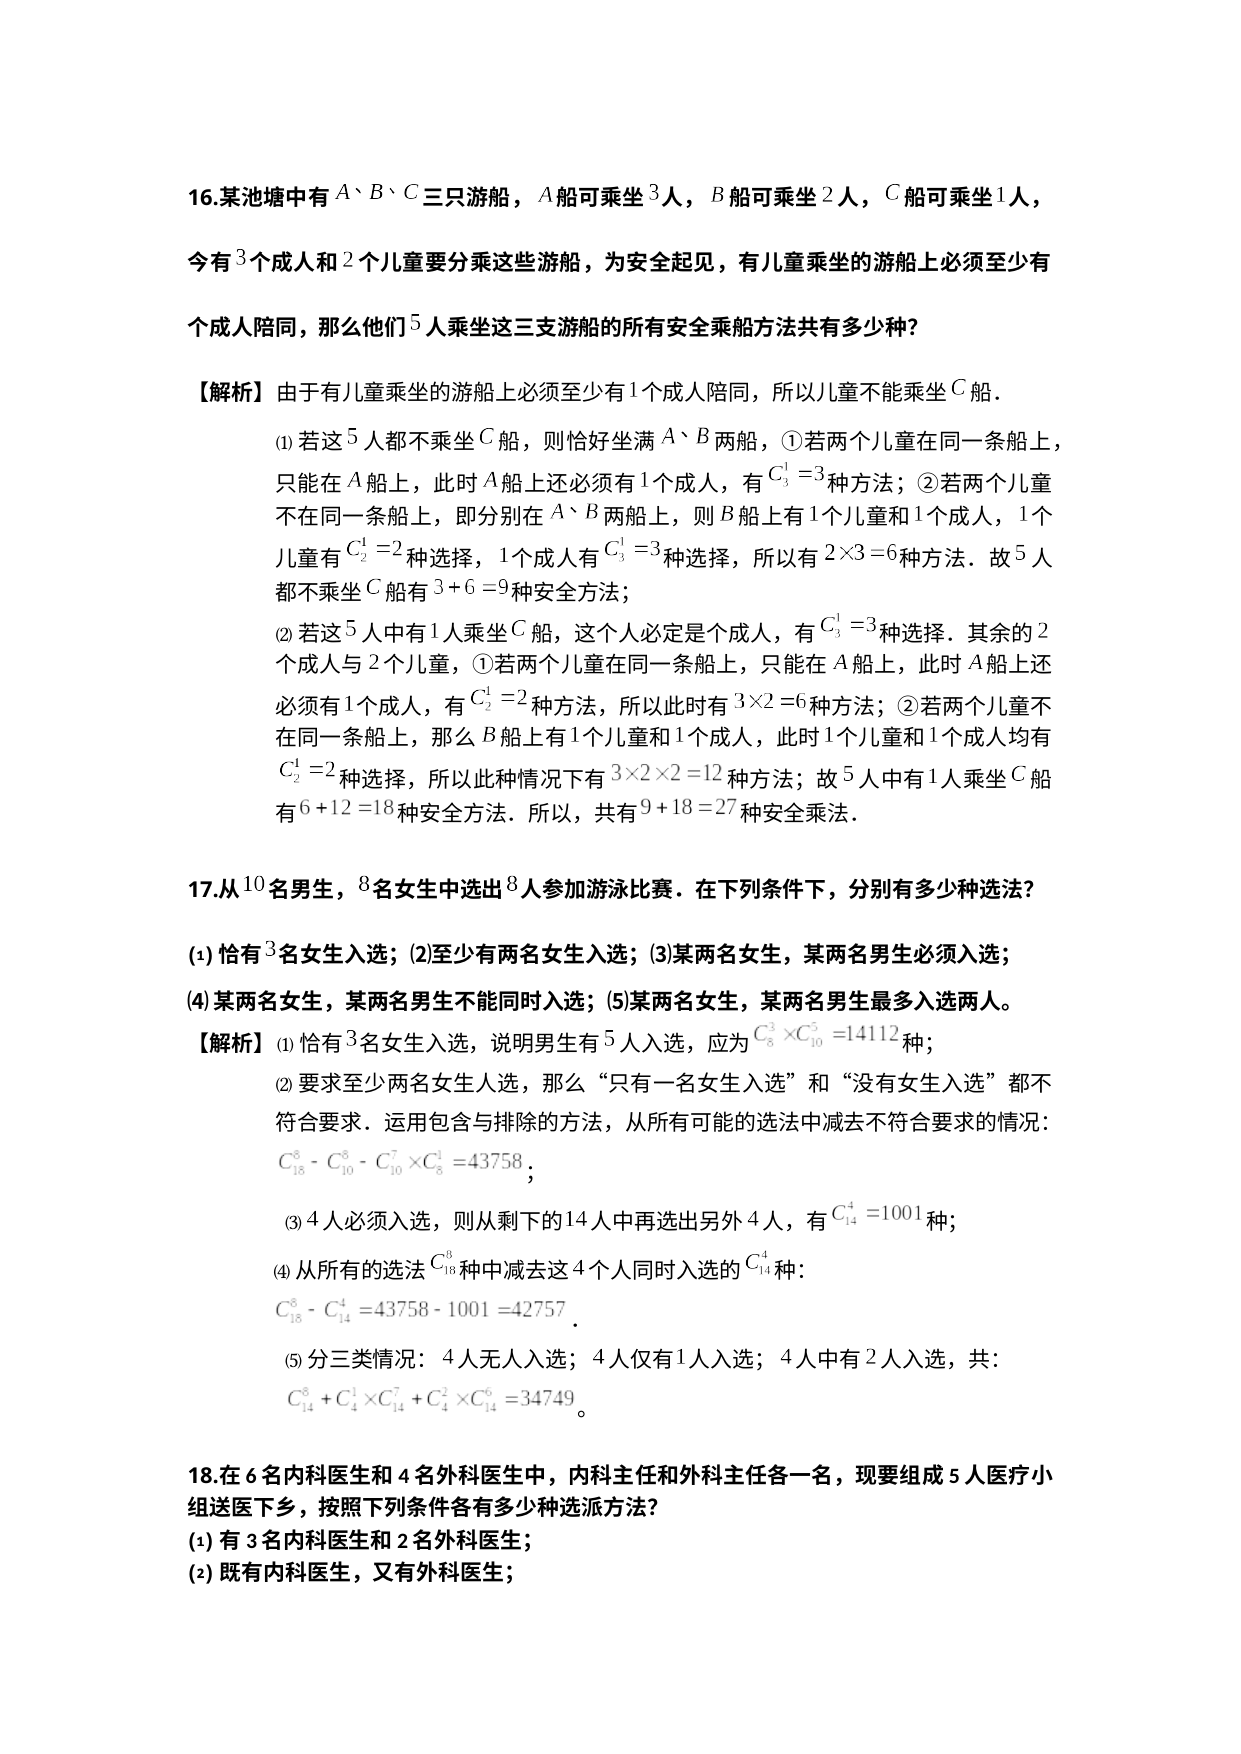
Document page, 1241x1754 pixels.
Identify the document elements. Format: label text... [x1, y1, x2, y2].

text 。 [198, 1381, 1053, 1423]
text ⑴若这人都不乘坐船，则恰好坐满两船，①若两个儿童在同一条船上，只能在船上，此时船上还必须有个成人，有种方法；②若两个儿童不在同一条船上，即分别在两船上，则船上有个儿童和个成人，个儿童有种选择，个成人有种选择，所以有种方法．故人都不乘坐船有种安全方法； [275, 422, 1053, 606]
text ⑶人必须入选，则从剩下的人中再选出另外人，有种； [198, 1194, 1053, 1235]
text 17.从名男生，名女生中选出人参加游泳比赛．在下列条件下，分别有多少种选法？ ⑴恰有名女生入选；⑵至少有两名女生入选；⑶某两名女生，某两名男生必须入选； ⑷某两名女生，某两名男生不能同时入选；⑸某两名女生，某两名男生最多入选两人。 [187, 854, 1053, 1016]
text ； [198, 1145, 1053, 1186]
text ⑵若这人中有人乘坐船，这个人必定是个成人，有种选择．其余的个成人与个儿童，①若两个儿童在同一条船上，只能在船上，此时船上还必须有个成人，有种方法，所以此时有种方法；②若两个儿童不在同一条船上，那么船上有个儿童和个成人，此时个儿童和个成人均有种选择，所以此种情况下有种方法；故人中有人乘坐船有种安全方法．所以，共有种安全乘法． [275, 606, 1053, 827]
text 16.某池塘中有三只游船，船可乘坐人，船可乘坐人，船可乘坐人，今有个成人和个儿童要分乘这些游船，为安全起见，有儿童乘坐的游船上必须至少有个成人陪同，那么他们人乘坐这三支游船的所有安全乘船方法共有多少种？ [187, 162, 1053, 357]
text ⑷从所有的选法种中减去这个人同时入选的种： [198, 1243, 1053, 1285]
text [187, 1457, 1053, 1587]
text ⑵要求至少两名女生人选，那么“只有一名女生入选”和“没有女生入选”都不符合要求．运用包含与排除的方法，从所有可能的选法中减去不符合要求的情况： [275, 1066, 1053, 1137]
text ． [198, 1293, 1053, 1334]
list ⑴恰有名女生入选，说明男生有人入选，应为种； [187, 1016, 1053, 1058]
list 由于有儿童乘坐的游船上必须至少有个成人陪同，所以儿童不能乘坐船． [187, 357, 1053, 422]
text ⑸分三类情况：人无人入选；人仅有人入选；人中有人入选，共： [198, 1342, 1053, 1373]
